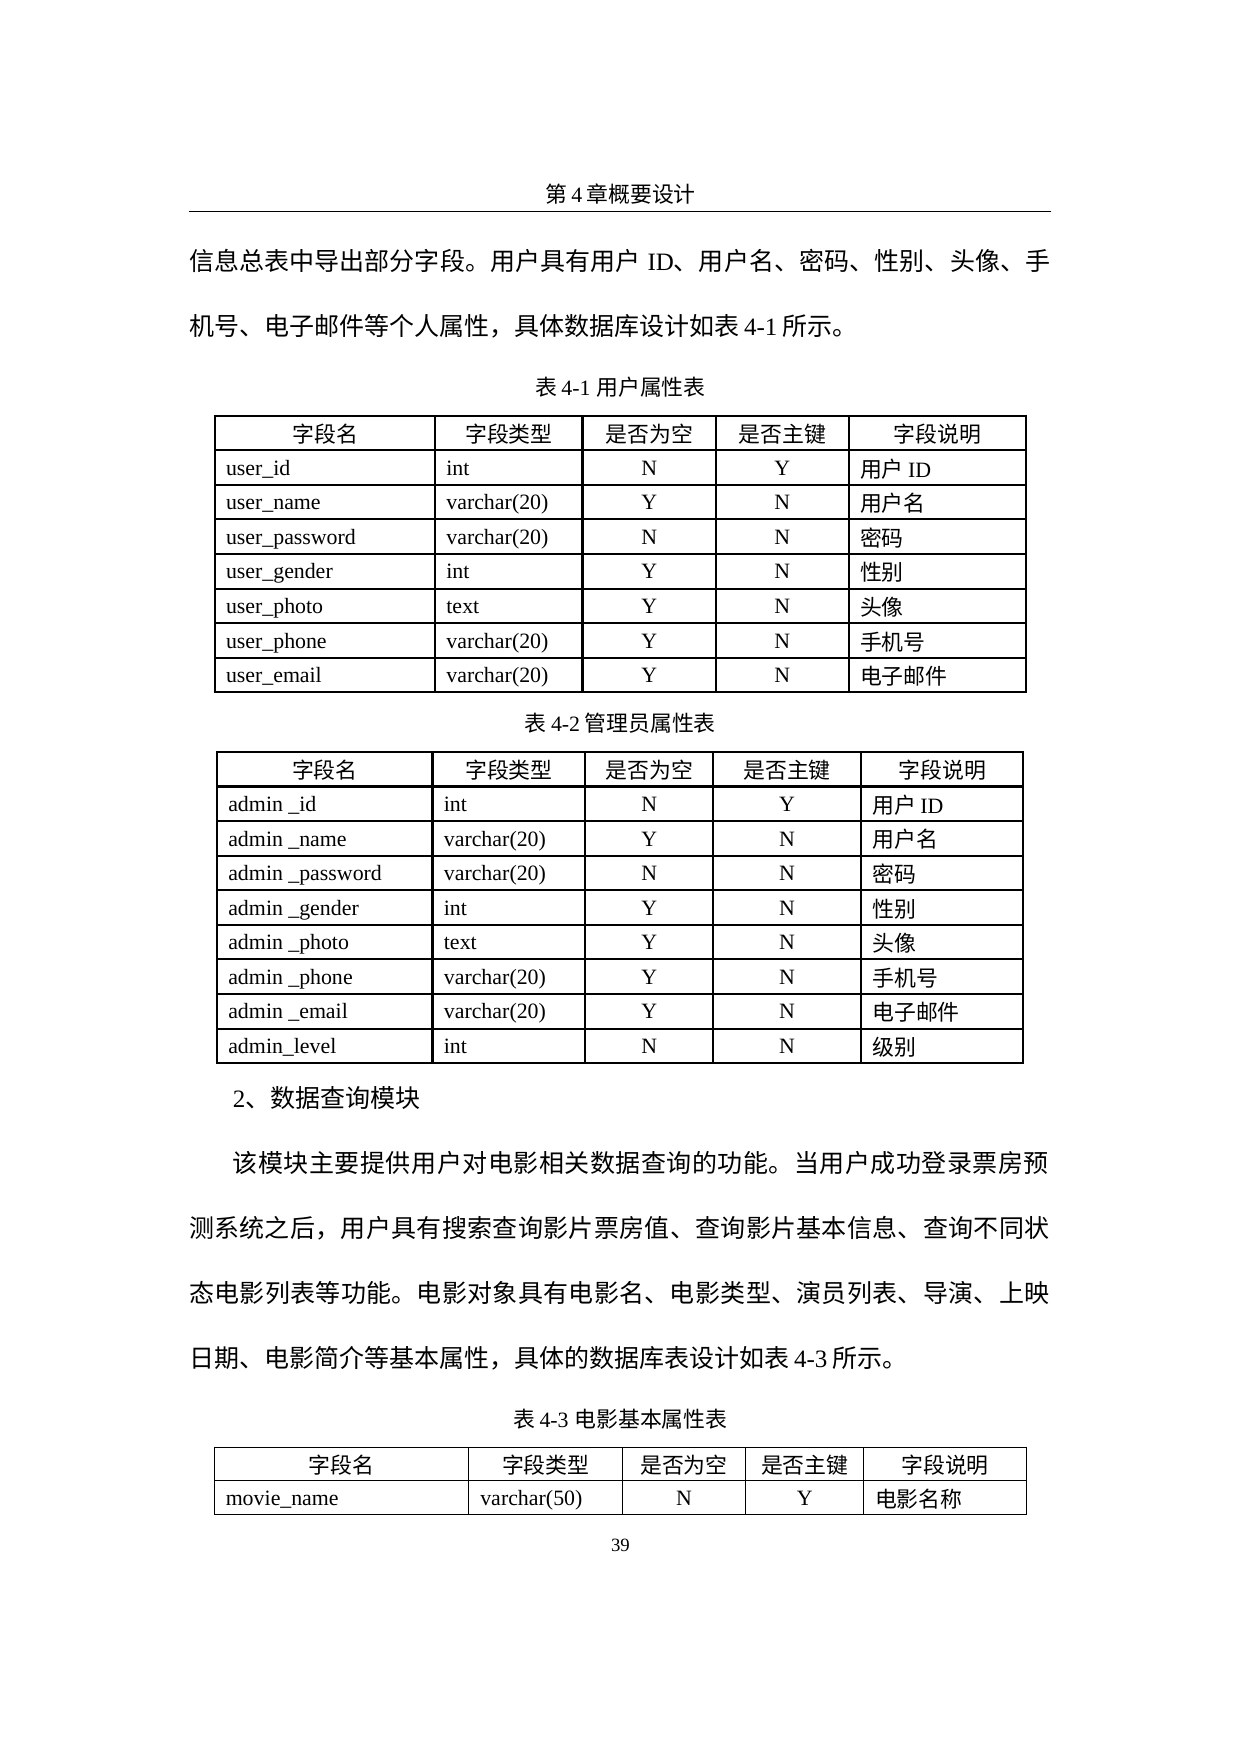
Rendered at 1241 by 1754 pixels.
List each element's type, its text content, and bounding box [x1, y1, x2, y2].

table_header 字段类型 [469, 1448, 622, 1480]
table_cell 电子邮件 [862, 995, 1022, 1027]
table_cell user_gender [216, 555, 434, 587]
table_cell int [436, 451, 581, 484]
table_cell Y [746, 1481, 863, 1514]
table_cell N [714, 1030, 860, 1062]
table_header 是否为空 [586, 753, 712, 785]
table_header 是否为空 [623, 1448, 745, 1480]
table_cell 密码 [850, 520, 1025, 553]
table_cell varchar(20) [436, 659, 581, 691]
table_cell user_password [216, 520, 434, 553]
table_cell 手机号 [862, 960, 1022, 993]
table_header 是否为空 [584, 417, 715, 449]
table_cell admin _email [218, 995, 431, 1027]
table_cell N [714, 960, 860, 993]
table_cell int [434, 891, 584, 924]
table_cell N [584, 520, 715, 553]
table_cell 用户名 [850, 486, 1025, 518]
table_cell Y [584, 486, 715, 518]
table_cell Y [714, 788, 860, 820]
table_header 字段类型 [436, 417, 581, 449]
table_cell varchar(50) [469, 1481, 622, 1514]
table_cell admin _photo [218, 926, 431, 958]
table_cell admin _id [218, 788, 431, 820]
table_cell admin _password [218, 857, 431, 889]
table_header 字段说明 [864, 1448, 1026, 1480]
table_cell varchar(20) [436, 624, 581, 657]
text 表4-3 电影基本属性表 [189, 1402, 1051, 1434]
table_cell Y [586, 960, 712, 993]
table_cell N [714, 822, 860, 854]
table_cell text [436, 590, 581, 622]
text 表4-2管理员属性表 [189, 706, 1051, 738]
table_cell 级别 [862, 1030, 1022, 1062]
table_cell user_id [216, 451, 434, 484]
table_cell N [586, 857, 712, 889]
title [189, 227, 1051, 357]
table_header 是否主键 [746, 1448, 863, 1480]
table_cell user_name [216, 486, 434, 518]
table_cell Y [584, 555, 715, 587]
table_cell 用户ID [862, 788, 1022, 820]
table_cell user_email [216, 659, 434, 691]
table_cell varchar(20) [436, 520, 581, 553]
table_cell 手机号 [850, 624, 1025, 657]
table_cell 密码 [862, 857, 1022, 889]
table_cell user_photo [216, 590, 434, 622]
table_cell N [717, 555, 848, 587]
table_header 字段类型 [434, 753, 584, 785]
table_cell 电影名称 [864, 1481, 1026, 1514]
table_cell Y [584, 590, 715, 622]
table_cell varchar(20) [434, 960, 584, 993]
table_cell N [586, 788, 712, 820]
table_cell text [434, 926, 584, 958]
table_cell varchar(20) [436, 486, 581, 518]
table_cell N [623, 1481, 745, 1514]
table_cell N [584, 451, 715, 484]
table_cell N [717, 659, 848, 691]
table_cell admin _name [218, 822, 431, 854]
table_header 字段名 [216, 417, 434, 449]
table_cell 性别 [862, 891, 1022, 924]
table_cell int [434, 1030, 584, 1062]
table_cell admin_level [218, 1030, 431, 1062]
table_cell N [717, 590, 848, 622]
table_header 是否主键 [717, 417, 848, 449]
table_header 字段说明 [862, 753, 1022, 785]
table_cell user_phone [216, 624, 434, 657]
table_cell N [714, 857, 860, 889]
table_cell varchar(20) [434, 822, 584, 854]
table_cell N [717, 486, 848, 518]
table_cell varchar(20) [434, 857, 584, 889]
table_cell Y [586, 926, 712, 958]
table_cell Y [586, 995, 712, 1027]
text 表4-1 用户属性表 [189, 369, 1051, 402]
table_cell Y [717, 451, 848, 484]
table_cell N [717, 520, 848, 553]
table_cell varchar(20) [434, 995, 584, 1027]
table_cell admin _phone [218, 960, 431, 993]
table_header 字段名 [218, 753, 431, 785]
table_cell 电子邮件 [850, 659, 1025, 691]
table_cell 头像 [862, 926, 1022, 958]
table_cell 用户ID [850, 451, 1025, 484]
table_cell 头像 [850, 590, 1025, 622]
table_cell N [714, 891, 860, 924]
table_header 字段名 [215, 1448, 468, 1480]
table_cell int [436, 555, 581, 587]
table_cell N [717, 624, 848, 657]
text 2、数据查询模块 [189, 1064, 1051, 1129]
text 该模块主要提供用户对电影相关数据查询的功能。当用户成功登录票房预测系统之后，用户具有搜索查询影片票房值、查询影片基本信息、查询不同状态电影列表等功能。电影对象具有电影名、电影类型、演员列表、导演、上映日期、电影简介等基本属性，具体的数据库表设计如表4-3所示。 [189, 1129, 1051, 1389]
table_cell int [434, 788, 584, 820]
table_header 字段说明 [850, 417, 1025, 449]
table_header 是否主键 [714, 753, 860, 785]
table_cell 性别 [850, 555, 1025, 587]
table_cell Y [584, 659, 715, 691]
table_cell admin _gender [218, 891, 431, 924]
table_cell Y [586, 822, 712, 854]
table_cell N [586, 1030, 712, 1062]
table_cell 用户名 [862, 822, 1022, 854]
table_cell Y [586, 891, 712, 924]
table_cell N [714, 995, 860, 1027]
table_cell Y [584, 624, 715, 657]
table_cell N [714, 926, 860, 958]
table_cell movie_name [215, 1481, 468, 1514]
